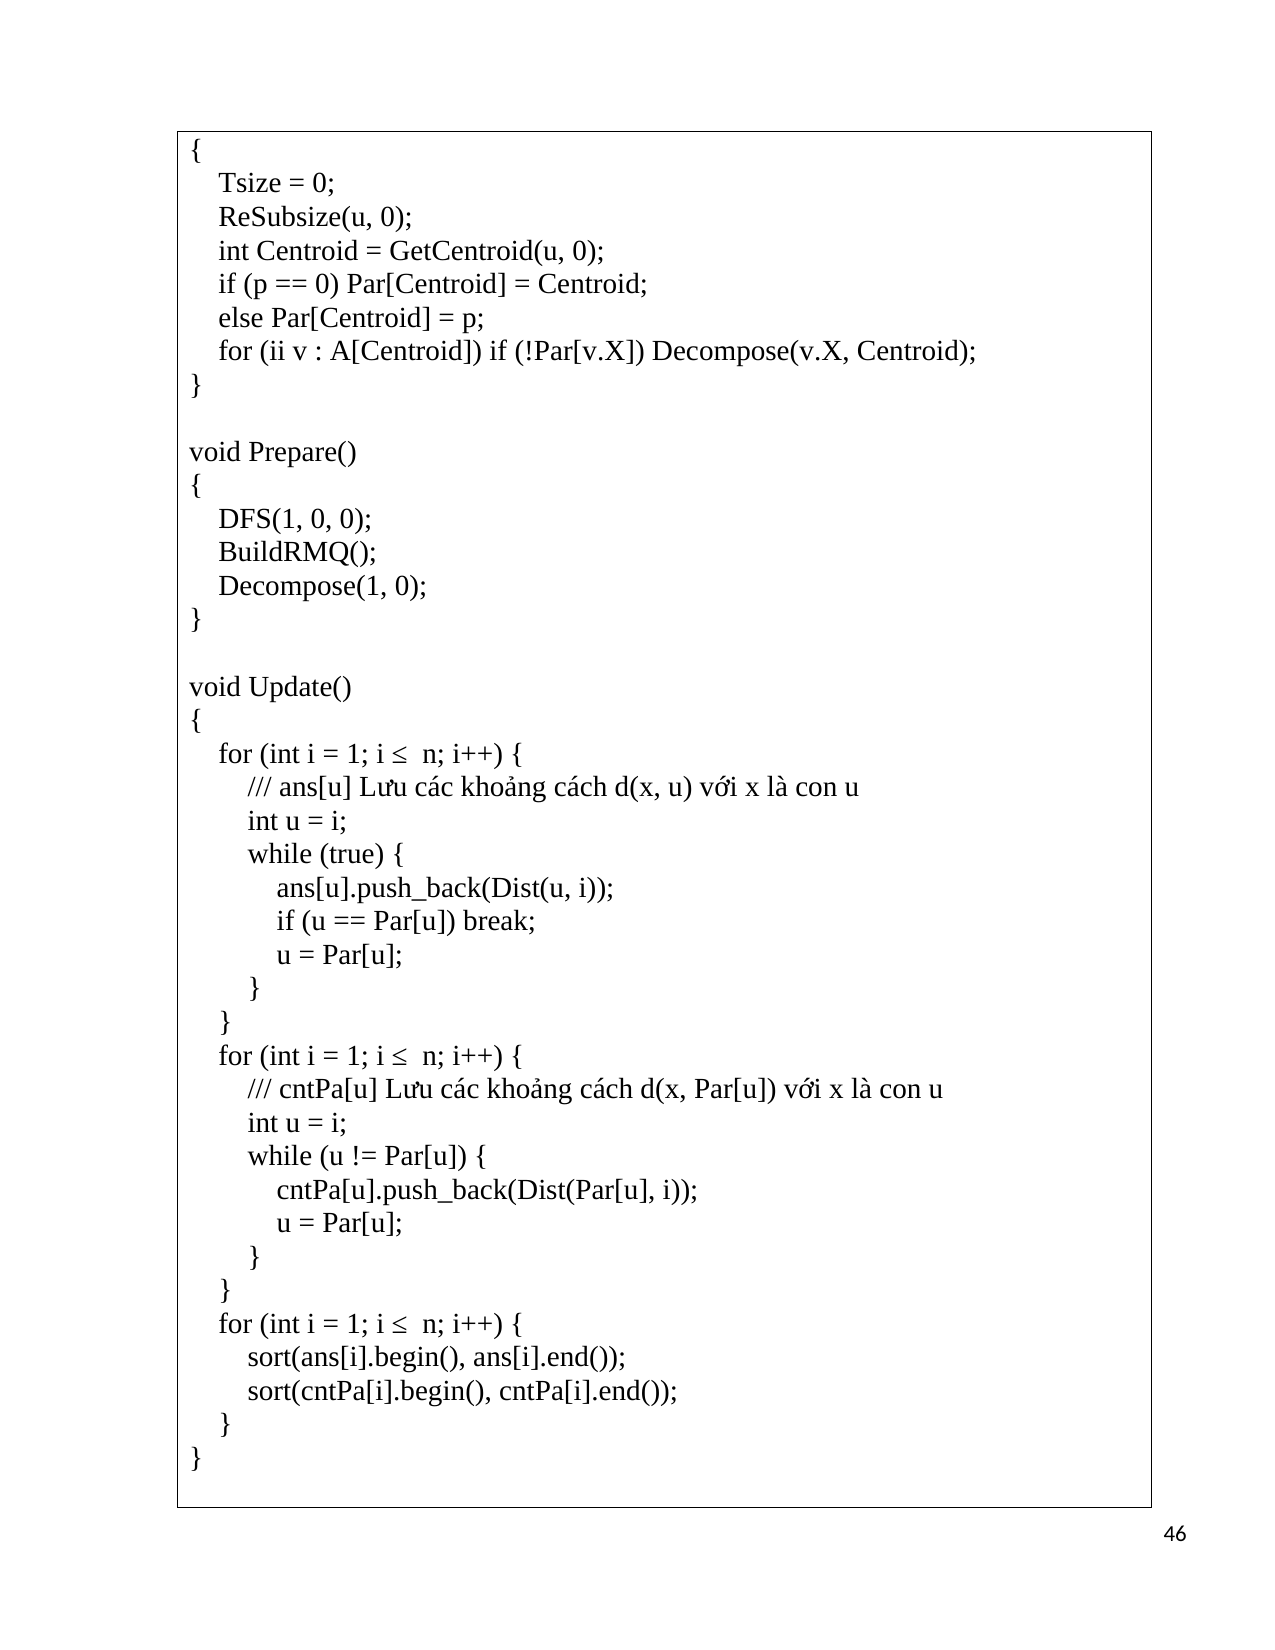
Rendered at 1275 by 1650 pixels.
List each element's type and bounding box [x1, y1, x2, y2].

table_header [178, 132, 1151, 1507]
